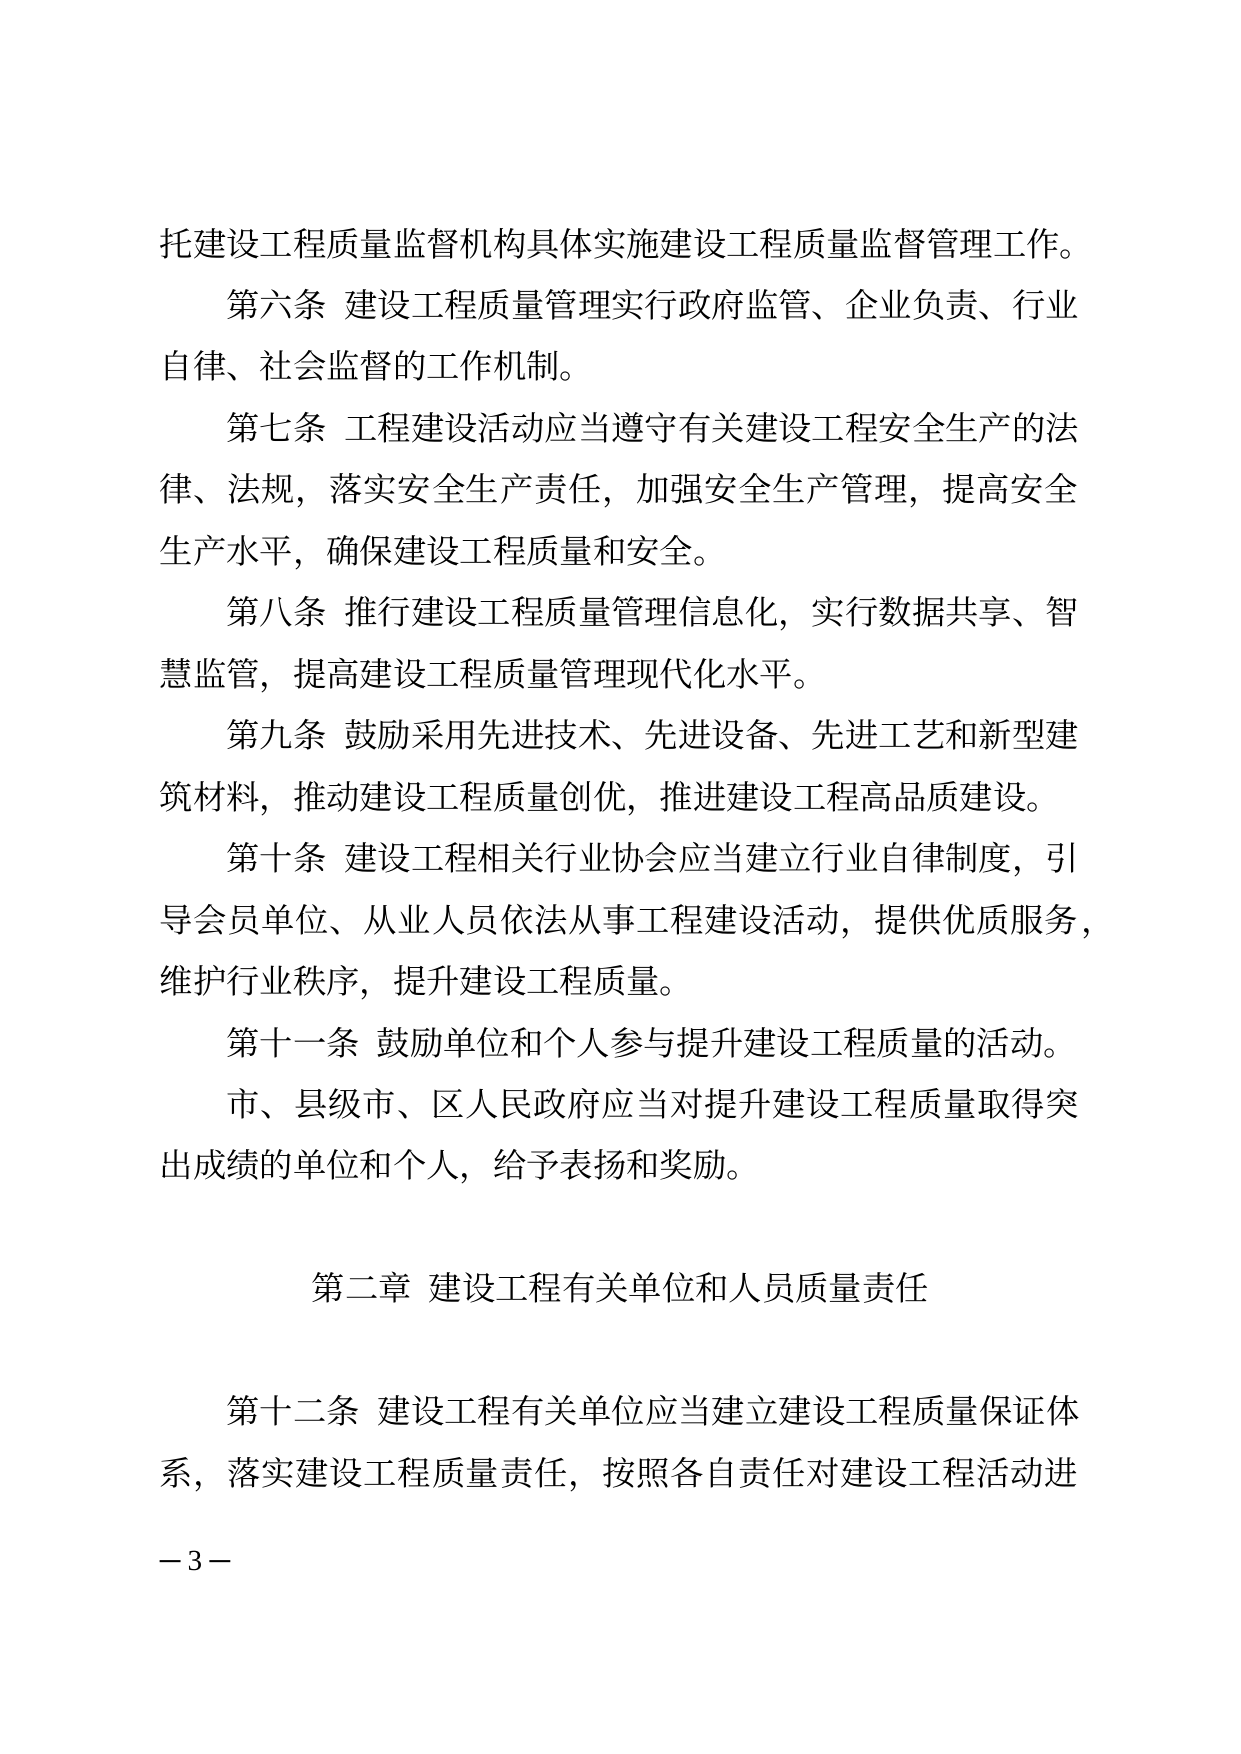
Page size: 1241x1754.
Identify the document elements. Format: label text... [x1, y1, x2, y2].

text 第十一条 鼓励单位和个人参与提升建设工程质量的活动。 [159, 1006, 1081, 1067]
text 第七条 工程建设活动应当遵守有关建设工程安全生产的法律、法规，落实安全生产责任，加强安全生产管理，提高安全生产水平，确保建设工程质量和安全。 [159, 391, 1081, 576]
text 第八条 推行建设工程质量管理信息化，实行数据共享、智慧监管，提高建设工程质量管理现代化水平。 [159, 576, 1081, 698]
text 市、县级市、区人民政府应当对提升建设工程质量取得突出成绩的单位和个人，给予表扬和奖励。 [159, 1067, 1081, 1190]
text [159, 1374, 1081, 1497]
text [159, 207, 1081, 268]
text 第二章 建设工程有关单位和人员质量责任 [159, 1252, 1081, 1313]
text 第十条 建设工程相关行业协会应当建立行业自律制度，引导会员单位、从业人员依法从事工程建设活动，提供优质服务，维护行业秩序，提升建设工程质量。 [159, 821, 1081, 1006]
text 第九条 鼓励采用先进技术、先进设备、先进工艺和新型建筑材料，推动建设工程质量创优，推进建设工程高品质建设。 [159, 698, 1081, 821]
text 第六条 建设工程质量管理实行政府监管、企业负责、行业自律、社会监督的工作机制。 [159, 268, 1081, 391]
